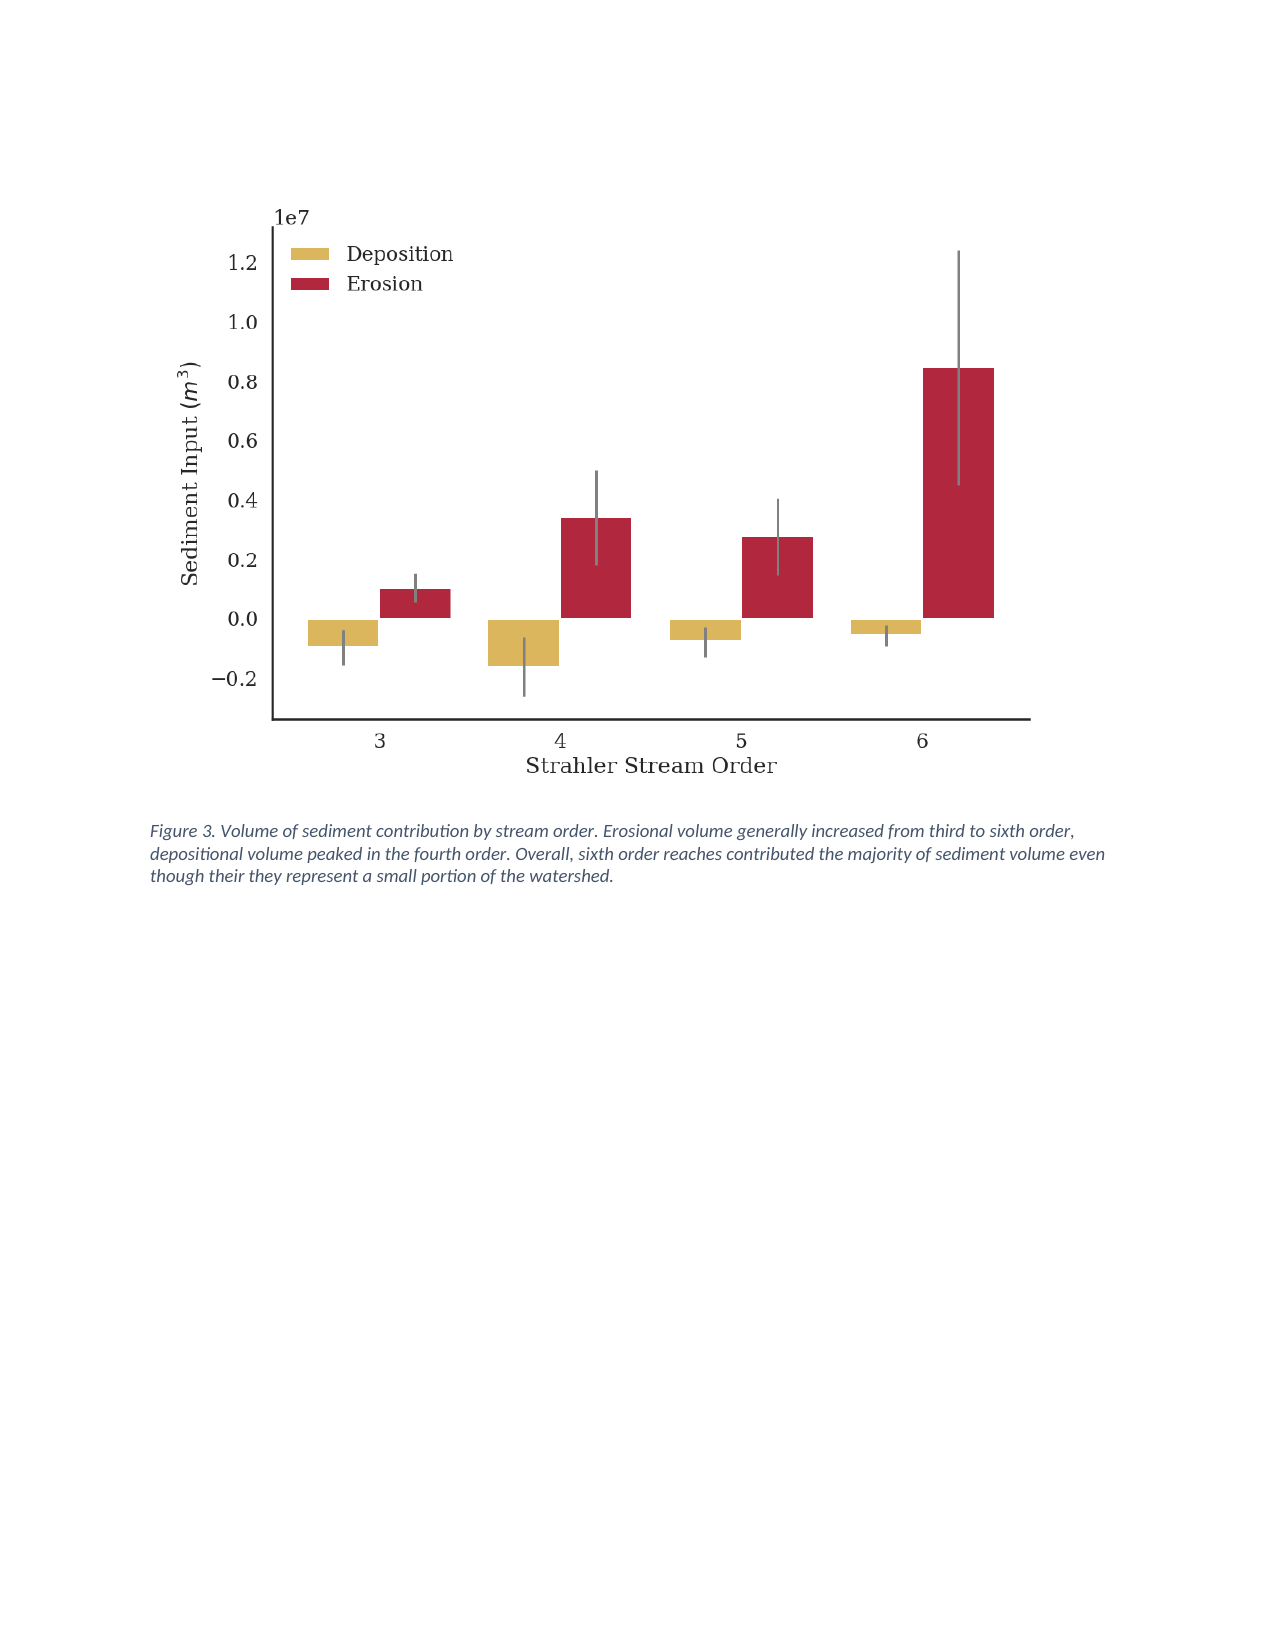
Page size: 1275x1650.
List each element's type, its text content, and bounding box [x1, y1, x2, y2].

picture [150, 150, 1125, 800]
